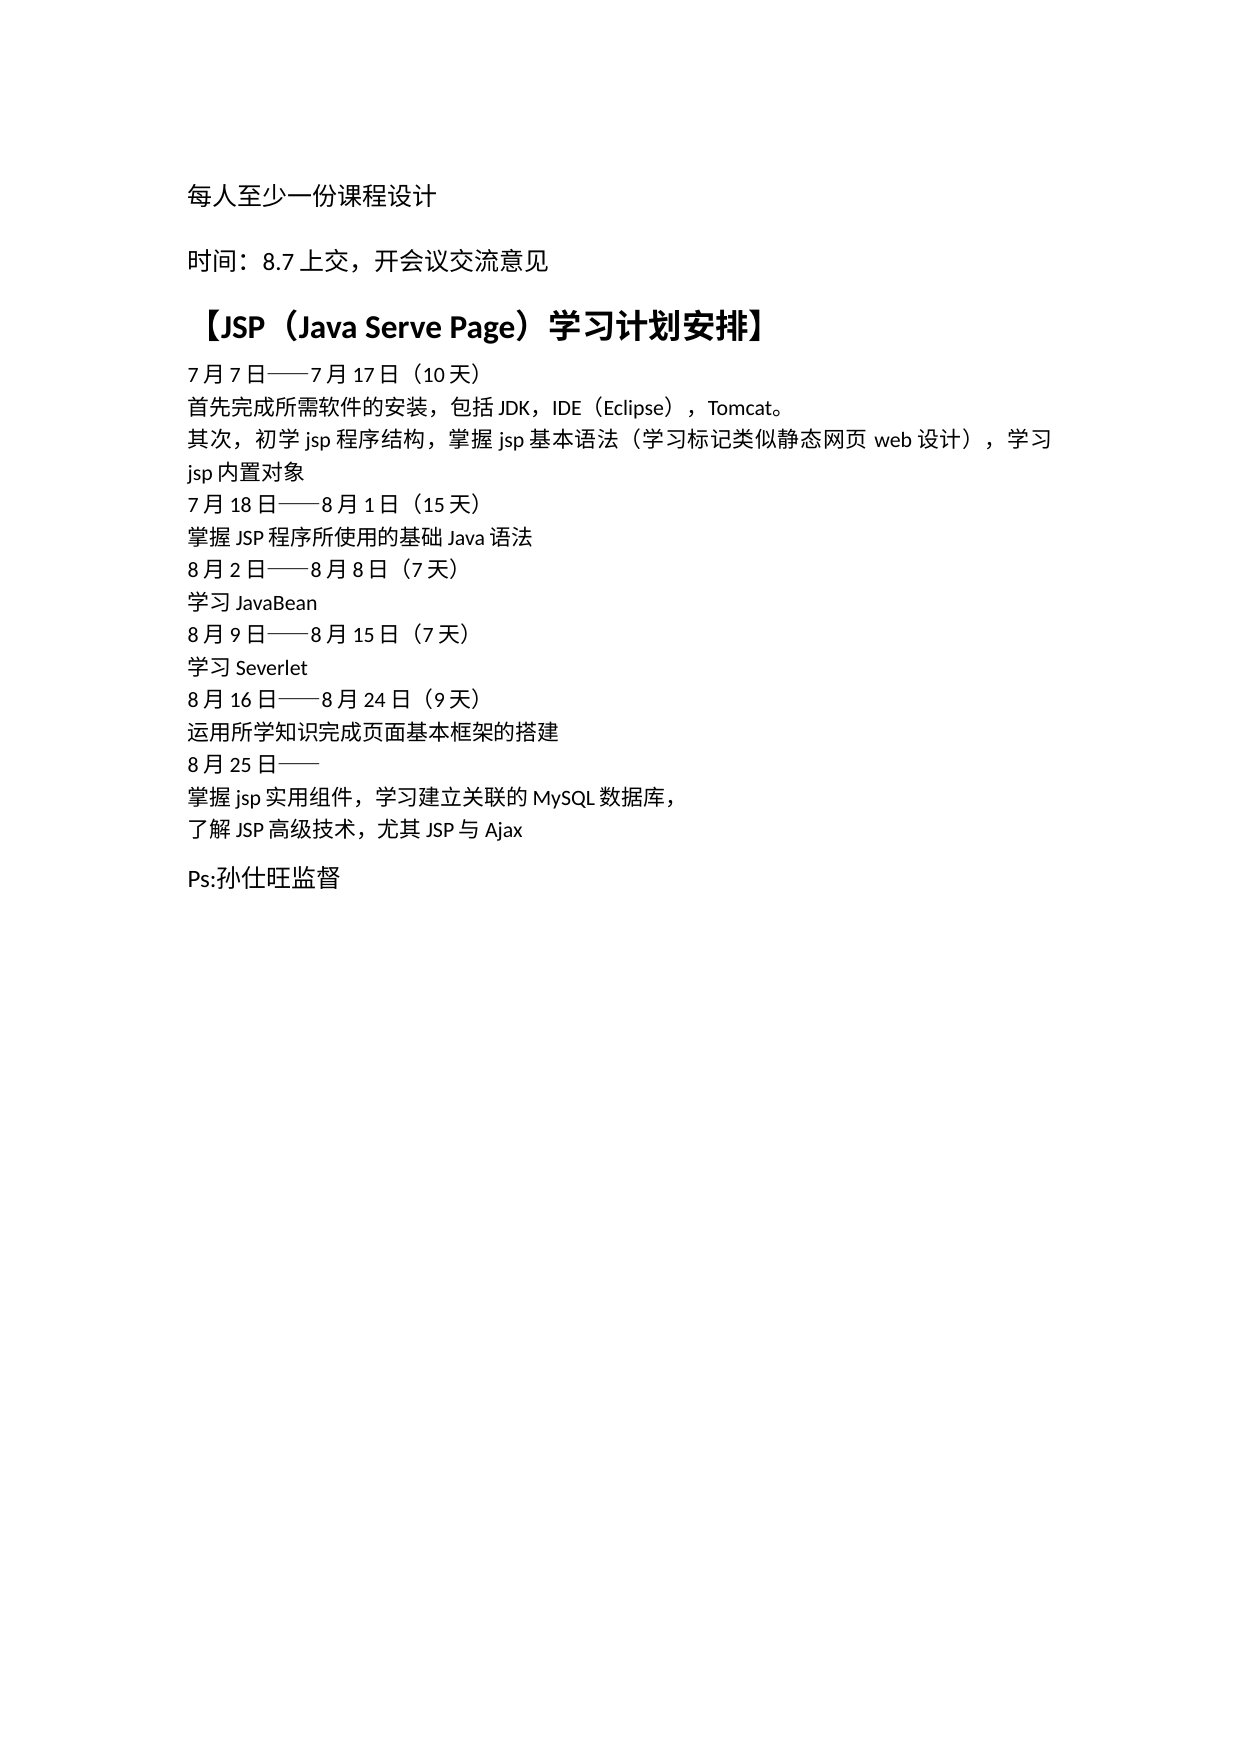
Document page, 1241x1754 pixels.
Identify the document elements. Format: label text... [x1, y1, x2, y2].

text 【JSP（Java Serve Page）学习计划安排】 [187, 292, 1053, 357]
text 8月9日——8月15日（7天） [187, 617, 1053, 649]
text 7月7日——7月17日（10天） [187, 357, 1053, 389]
text 其次，初学jsp程序结构，掌握jsp基本语法（学习标记类似静态网页web设计），学习jsp内置对象 [187, 422, 1053, 487]
text 8月25日—— [187, 747, 1053, 779]
text 掌握jsp实用组件，学习建立关联的MySQL数据库， [187, 779, 1053, 812]
text 学习JavaBean [187, 584, 1053, 617]
text 学习Severlet [187, 649, 1053, 682]
text 8月16日——8月24日（9天） [187, 682, 1053, 714]
text Ps:孙仕旺监督 [187, 844, 1053, 909]
text 7月18日——8月1日（15天） [187, 487, 1053, 519]
text 每人至少一份课程设计 [187, 162, 1053, 227]
text 掌握JSP程序所使用的基础Java语法 [187, 519, 1053, 552]
text 时间：8.7上交，开会议交流意见 [187, 227, 1053, 292]
text 首先完成所需软件的安装，包括JDK，IDE（Eclipse），Tomcat。 [187, 389, 1053, 422]
text 运用所学知识完成页面基本框架的搭建 [187, 714, 1053, 747]
text 8月2日——8月8日（7天） [187, 552, 1053, 584]
text 了解JSP高级技术，尤其JSP与Ajax [187, 812, 1053, 844]
